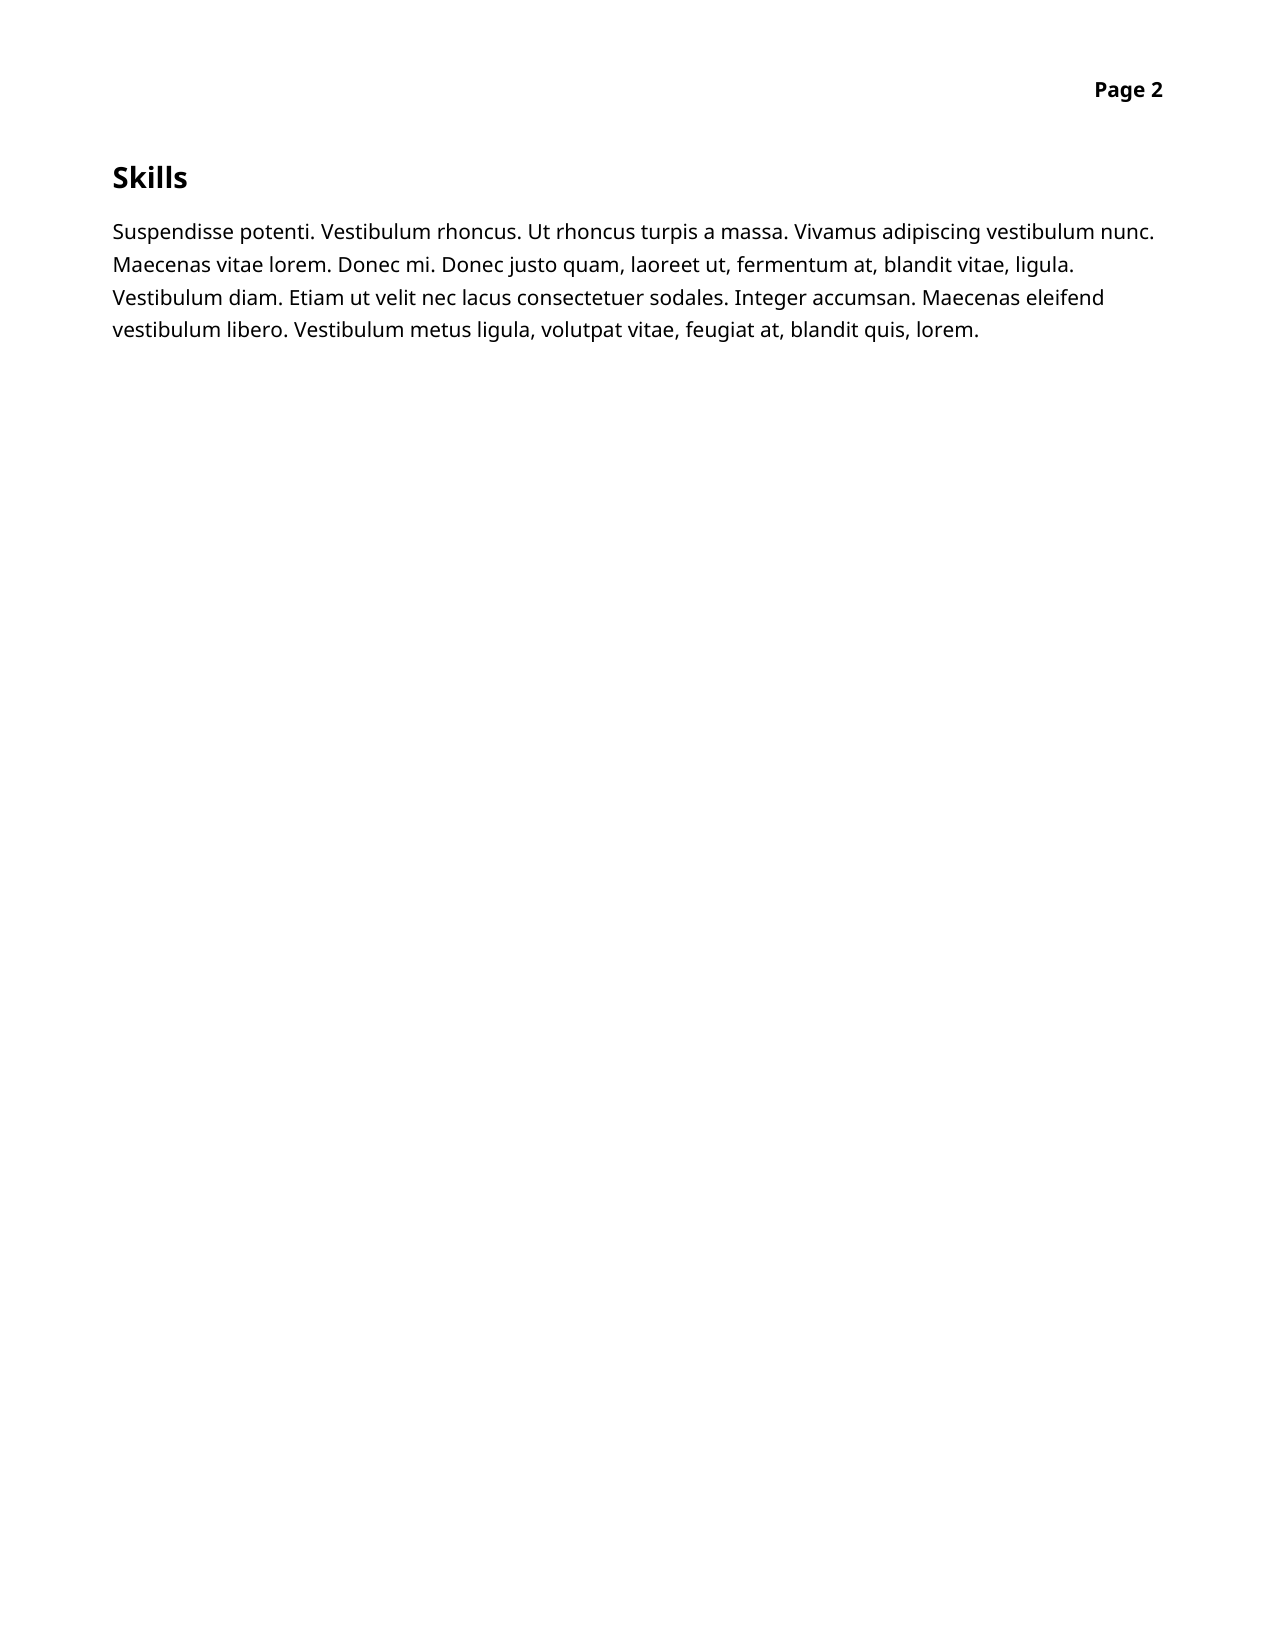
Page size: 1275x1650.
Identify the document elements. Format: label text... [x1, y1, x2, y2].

subtitle Skills [112, 157, 1162, 197]
